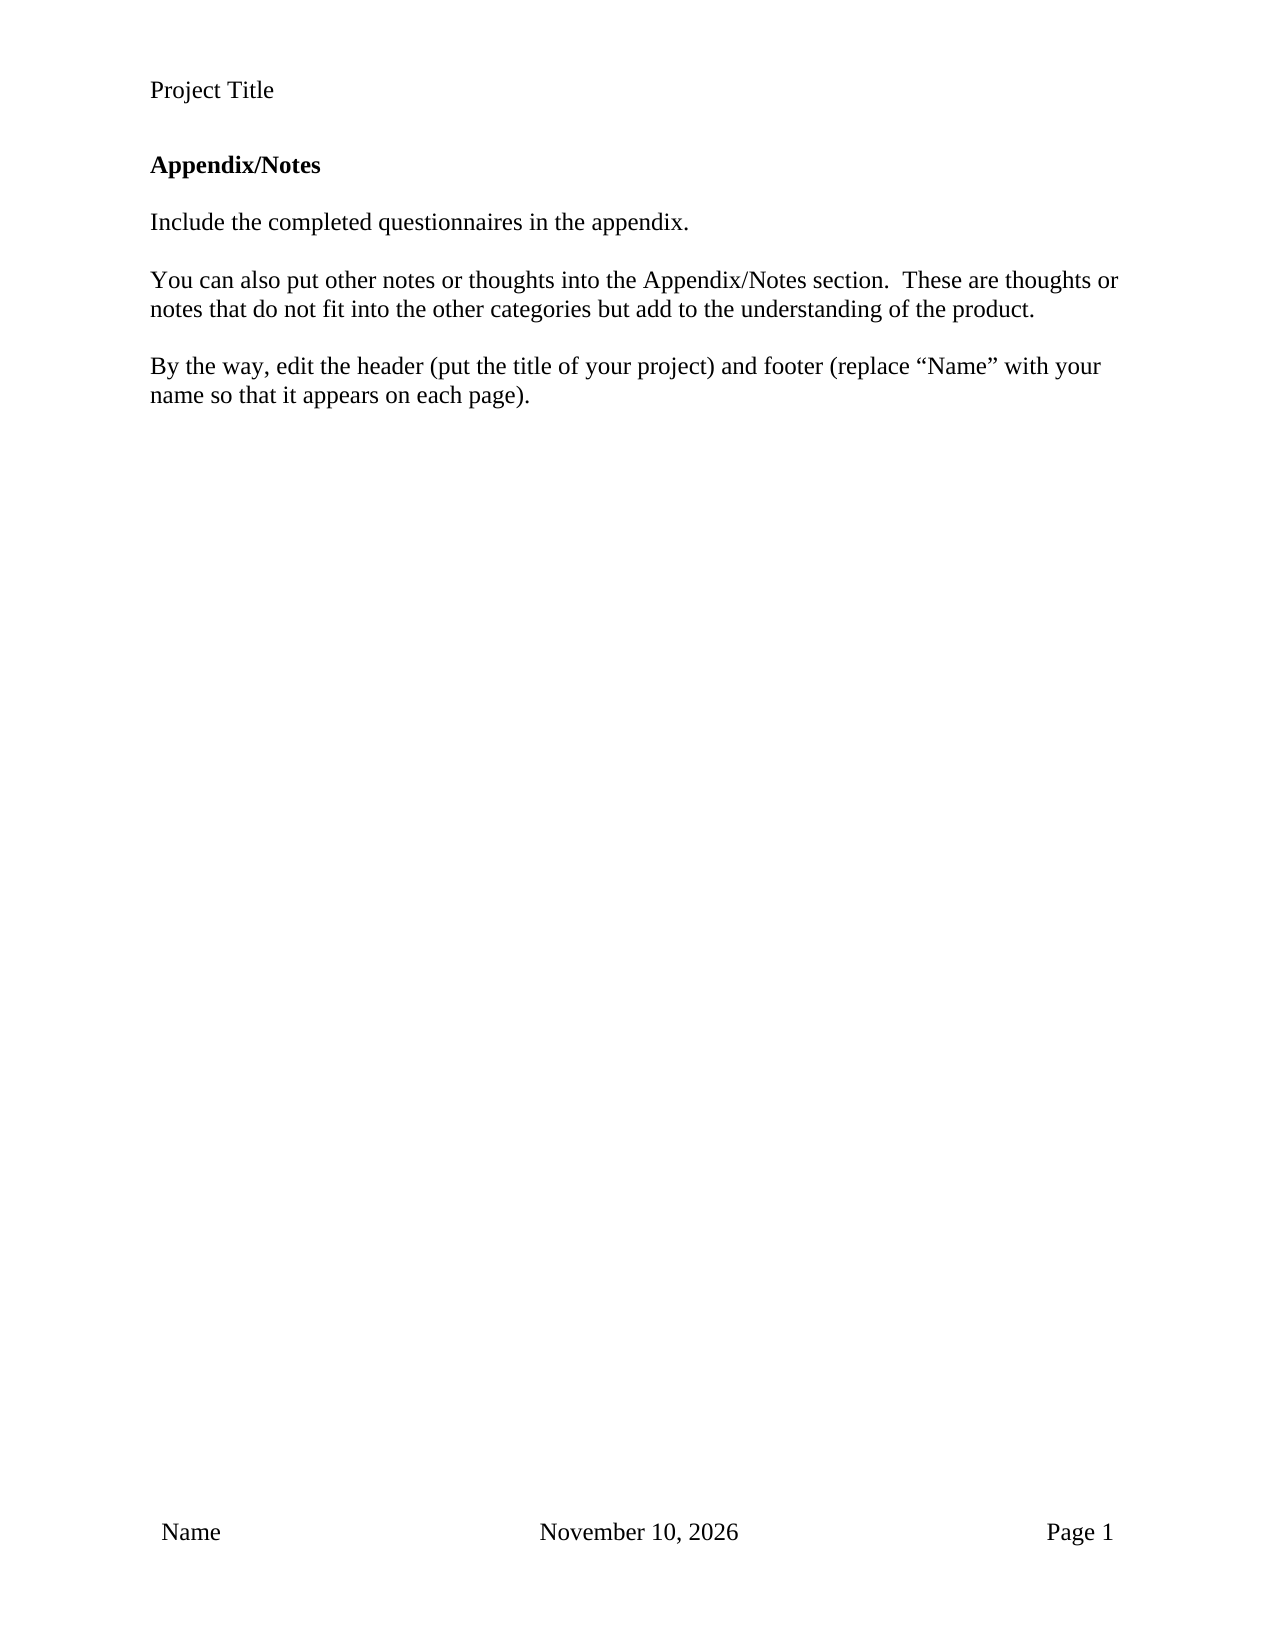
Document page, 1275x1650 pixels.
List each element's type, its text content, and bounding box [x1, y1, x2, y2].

text By the way, edit the header (put the title of your project) and footer (replace “Name” with your name so that it appears on each page). [150, 351, 1125, 409]
text Appendix/Notes [150, 150, 1125, 179]
text Include the completed questionnaires in the appendix. [150, 207, 1125, 236]
text You can also put other notes or thoughts into the Appendix/Notes section. These are thoughts or notes that do not fit into the other categories but add to the understanding of the product. [150, 265, 1125, 322]
